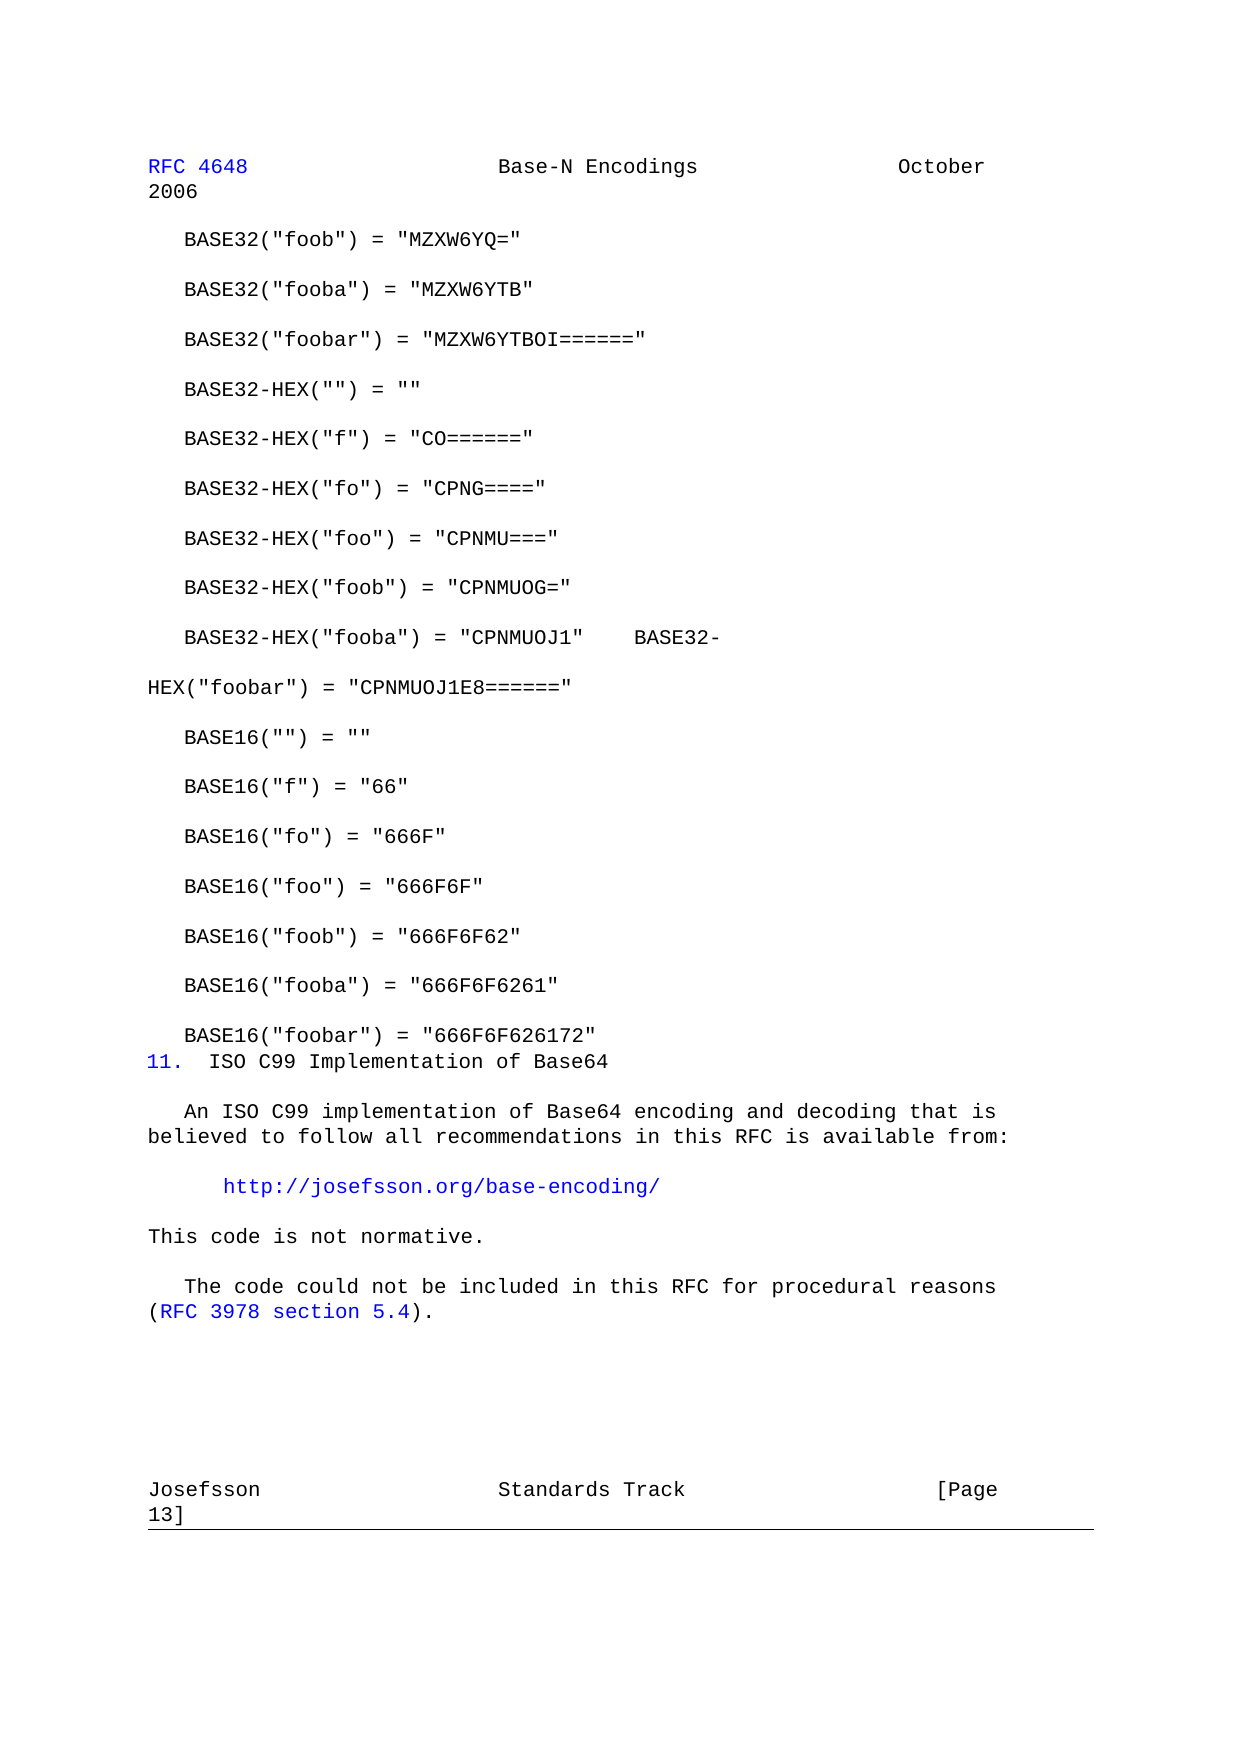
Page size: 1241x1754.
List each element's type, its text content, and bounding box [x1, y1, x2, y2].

text BASE16("f") = "66" [146, 777, 1039, 800]
text http://josefsson.org/base-encoding/ This code is not normative. [148, 1176, 705, 1249]
text BASE16("foobar") = "666F6F626172" [146, 1025, 1039, 1049]
text BASE16("fo") = "666F" [146, 826, 1039, 850]
text BASE32-HEX("f") = "CO======" [146, 428, 1039, 452]
text BASE16("foob") = "666F6F62" [146, 926, 1039, 949]
text BASE32-HEX("foob") = "CPNMUOG=" [146, 577, 1039, 601]
text BASE32("foob") = "MZXW6YQ=" [146, 229, 1039, 253]
text The code could not be included in this RFC for procedural reasons (RFC 3978 section 5.4). [146, 1276, 1039, 1325]
text BASE32-HEX("fooba") = "CPNMUOJ1" BASE32-HEX("foobar") = "CPNMUOJ1E8======" [146, 627, 829, 700]
text BASE32("foobar") = "MZXW6YTBOI======" [146, 329, 1039, 352]
text BASE16("") = "" [146, 727, 1039, 751]
text BASE32-HEX("") = "" [146, 378, 1039, 402]
text BASE32-HEX("fo") = "CPNG====" [146, 478, 1039, 502]
text BASE16("foo") = "666F6F" [146, 876, 1039, 899]
text BASE32-HEX("foo") = "CPNMU===" [146, 528, 1039, 551]
text BASE32("fooba") = "MZXW6YTB" [146, 279, 1039, 303]
text An ISO C99 implementation of Base64 encoding and decoding that is believed to follow all recommendations in this RFC is available from: [146, 1101, 1039, 1150]
text BASE16("fooba") = "666F6F6261" [146, 975, 1039, 999]
subtitle ISO C99 Implementation of Base64 [146, 1051, 1039, 1075]
